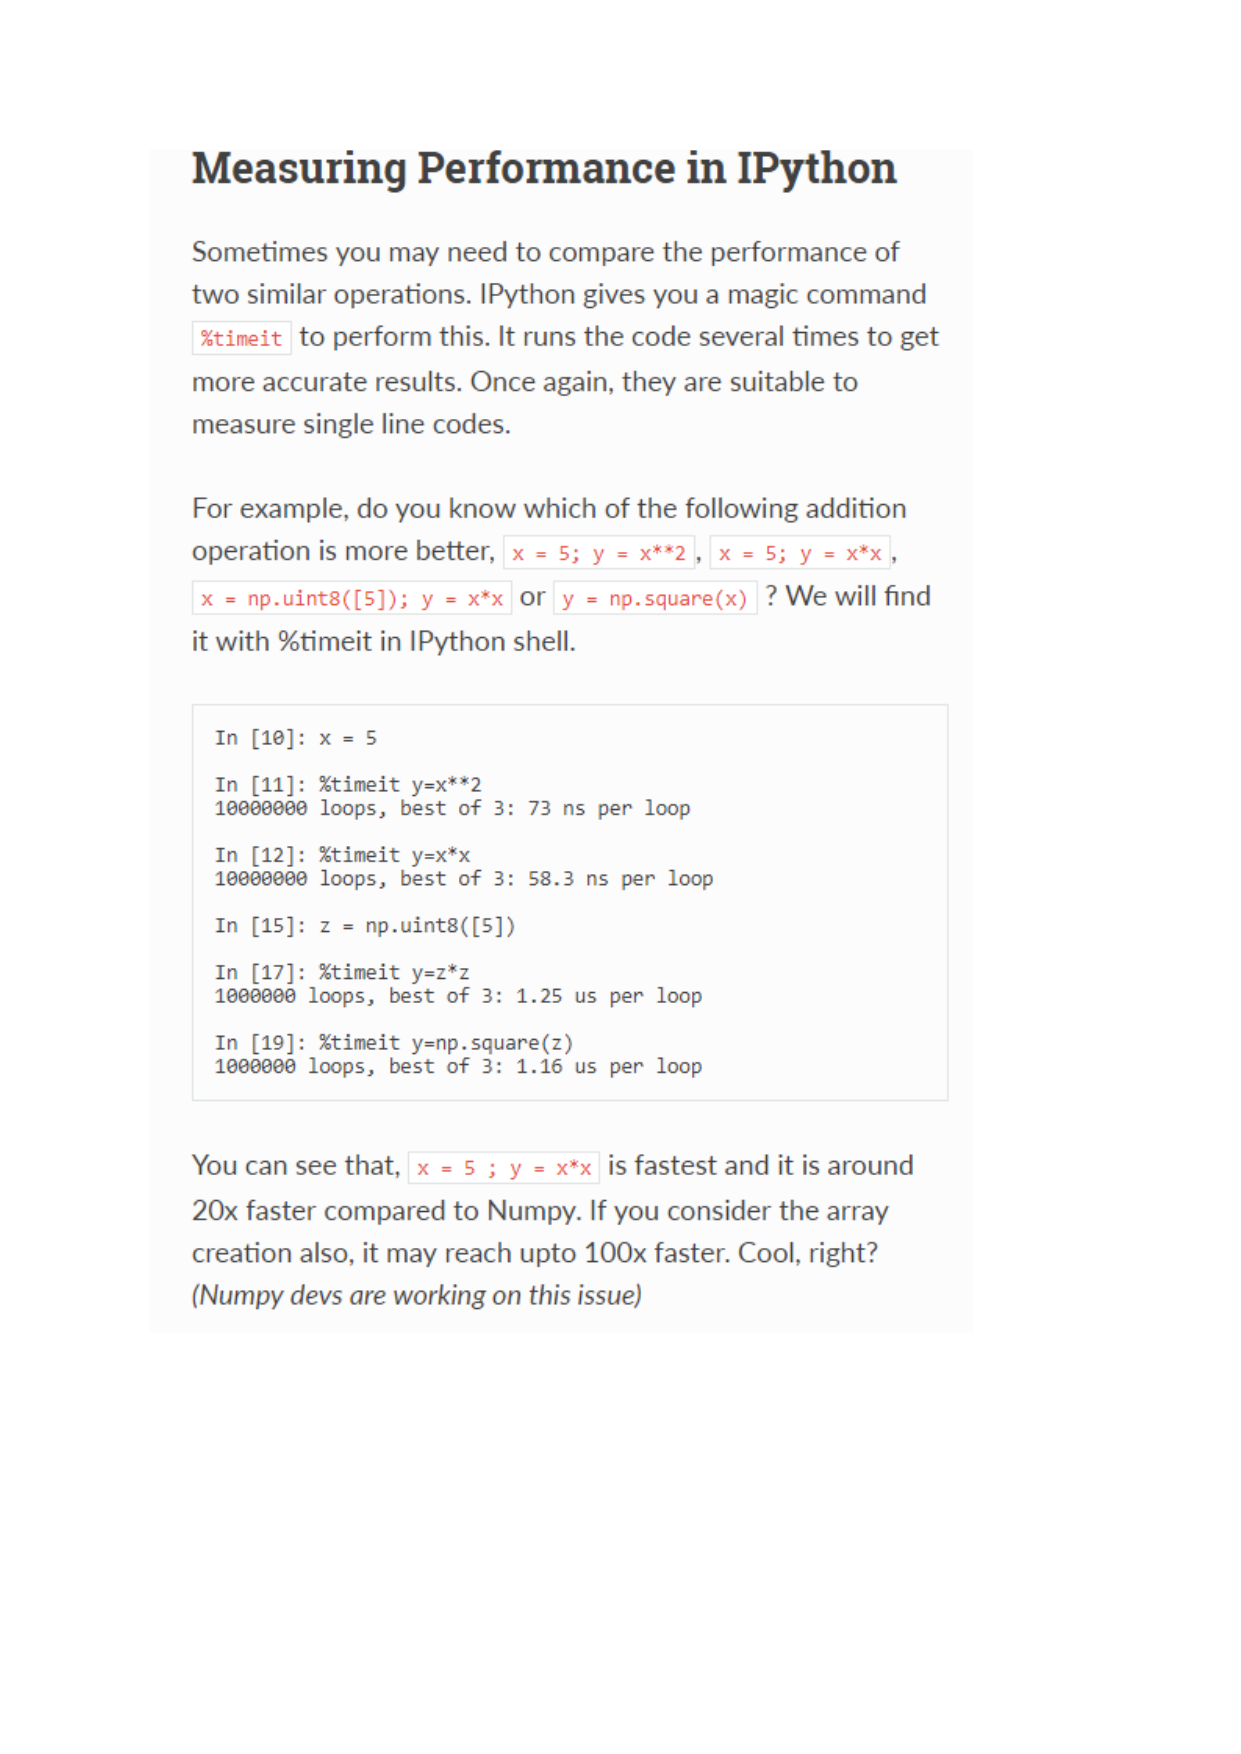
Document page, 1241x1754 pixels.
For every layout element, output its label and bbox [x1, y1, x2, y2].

picture [150, 150, 974, 1333]
